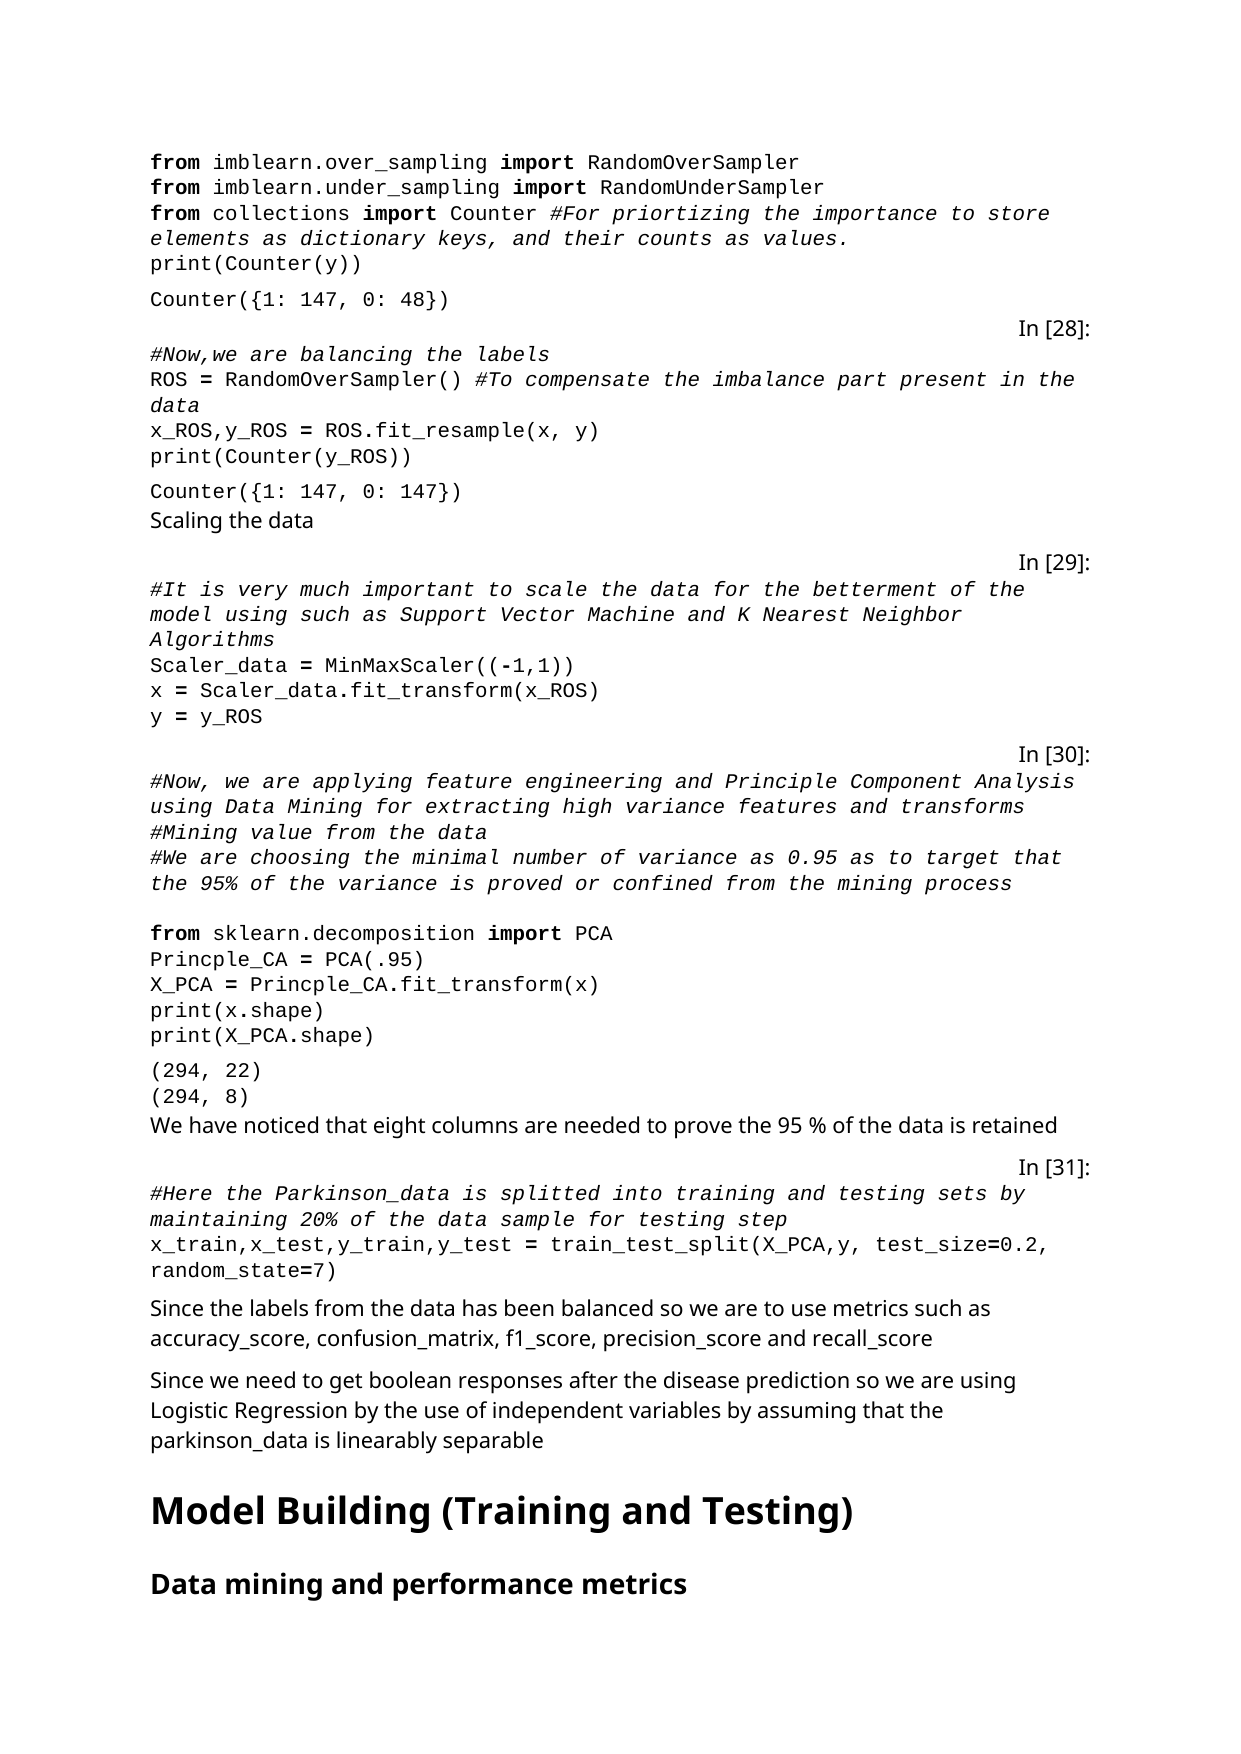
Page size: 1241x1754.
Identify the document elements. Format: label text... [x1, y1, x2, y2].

text ROS = RandomOverSampler() #To compensate the imbalance part present in the data [150, 368, 1090, 418]
text (294, 22) [150, 1059, 1090, 1084]
text print(x.shape) [150, 998, 1090, 1023]
text #Mining value from the data [150, 820, 1090, 845]
text print(X_PCA.shape) [150, 1023, 1090, 1049]
text (294, 8) [150, 1084, 1090, 1109]
text #We are choosing the minimal number of variance as 0.95 as to target that the 95% of the variance is proved or confined from the mining process [150, 845, 1090, 896]
text #It is very much important to scale the data for the betterment of the model using such as Support Vector Machine and K Nearest Neighbor Algorithms [150, 577, 1090, 653]
text from imblearn.over_sampling import RandomOverSampler [150, 150, 1090, 175]
text x_ROS,y_ROS = ROS.fit_resample(x, y) [150, 418, 1090, 444]
text Scaling the data [150, 505, 1090, 534]
text In [31]: [150, 1152, 1090, 1182]
text Scaler_data = MinMaxScaler((-1,1)) [150, 653, 1090, 678]
text Since we need to get boolean responses after the disease prediction so we are using Logistic Regression by the use of independent variables by assuming that the parkinson_data is linearably separable [150, 1365, 1090, 1455]
text In [29]: [150, 547, 1090, 577]
text In [28]: [150, 312, 1090, 342]
text x_train,x_test,y_train,y_test = train_test_split(X_PCA,y, test_size=0.2, random_state=7) [150, 1232, 1090, 1283]
text #Now,we are balancing the labels [150, 342, 1090, 368]
text from collections import Counter #For priortizing the importance to store elements as dictionary keys, and their counts as values. [150, 201, 1090, 252]
text #Here the Parkinson_data is splitted into training and testing sets by maintaining 20% of the data sample for testing step [150, 1182, 1090, 1232]
text from imblearn.under_sampling import RandomUnderSampler [150, 175, 1090, 201]
text Counter({1: 147, 0: 147}) [150, 479, 1090, 505]
text In [30]: [150, 739, 1090, 769]
text x = Scaler_data.fit_transform(x_ROS) [150, 678, 1090, 704]
text Model Building (Training and Testing) [150, 1484, 1090, 1535]
text print(Counter(y_ROS)) [150, 444, 1090, 469]
text print(Counter(y)) [150, 252, 1090, 277]
text Data mining and performance metrics [150, 1564, 1090, 1602]
text Counter({1: 147, 0: 48}) [150, 287, 1090, 312]
text Since the labels from the data has been balanced so we are to use metrics such as accuracy_score, confusion_matrix, f1_score, precision_score and recall_score [150, 1293, 1090, 1353]
text Princple_CA = PCA(.95) [150, 947, 1090, 972]
text y = y_ROS [150, 704, 1090, 729]
text #Now, we are applying feature engineering and Principle Component Analysis using Data Mining for extracting high variance features and transforms [150, 769, 1090, 820]
text X_PCA = Princple_CA.fit_transform(x) [150, 972, 1090, 998]
text We have noticed that eight columns are needed to prove the 95 % of the data is retained [150, 1109, 1090, 1139]
text from sklearn.decomposition import PCA [150, 922, 1090, 947]
